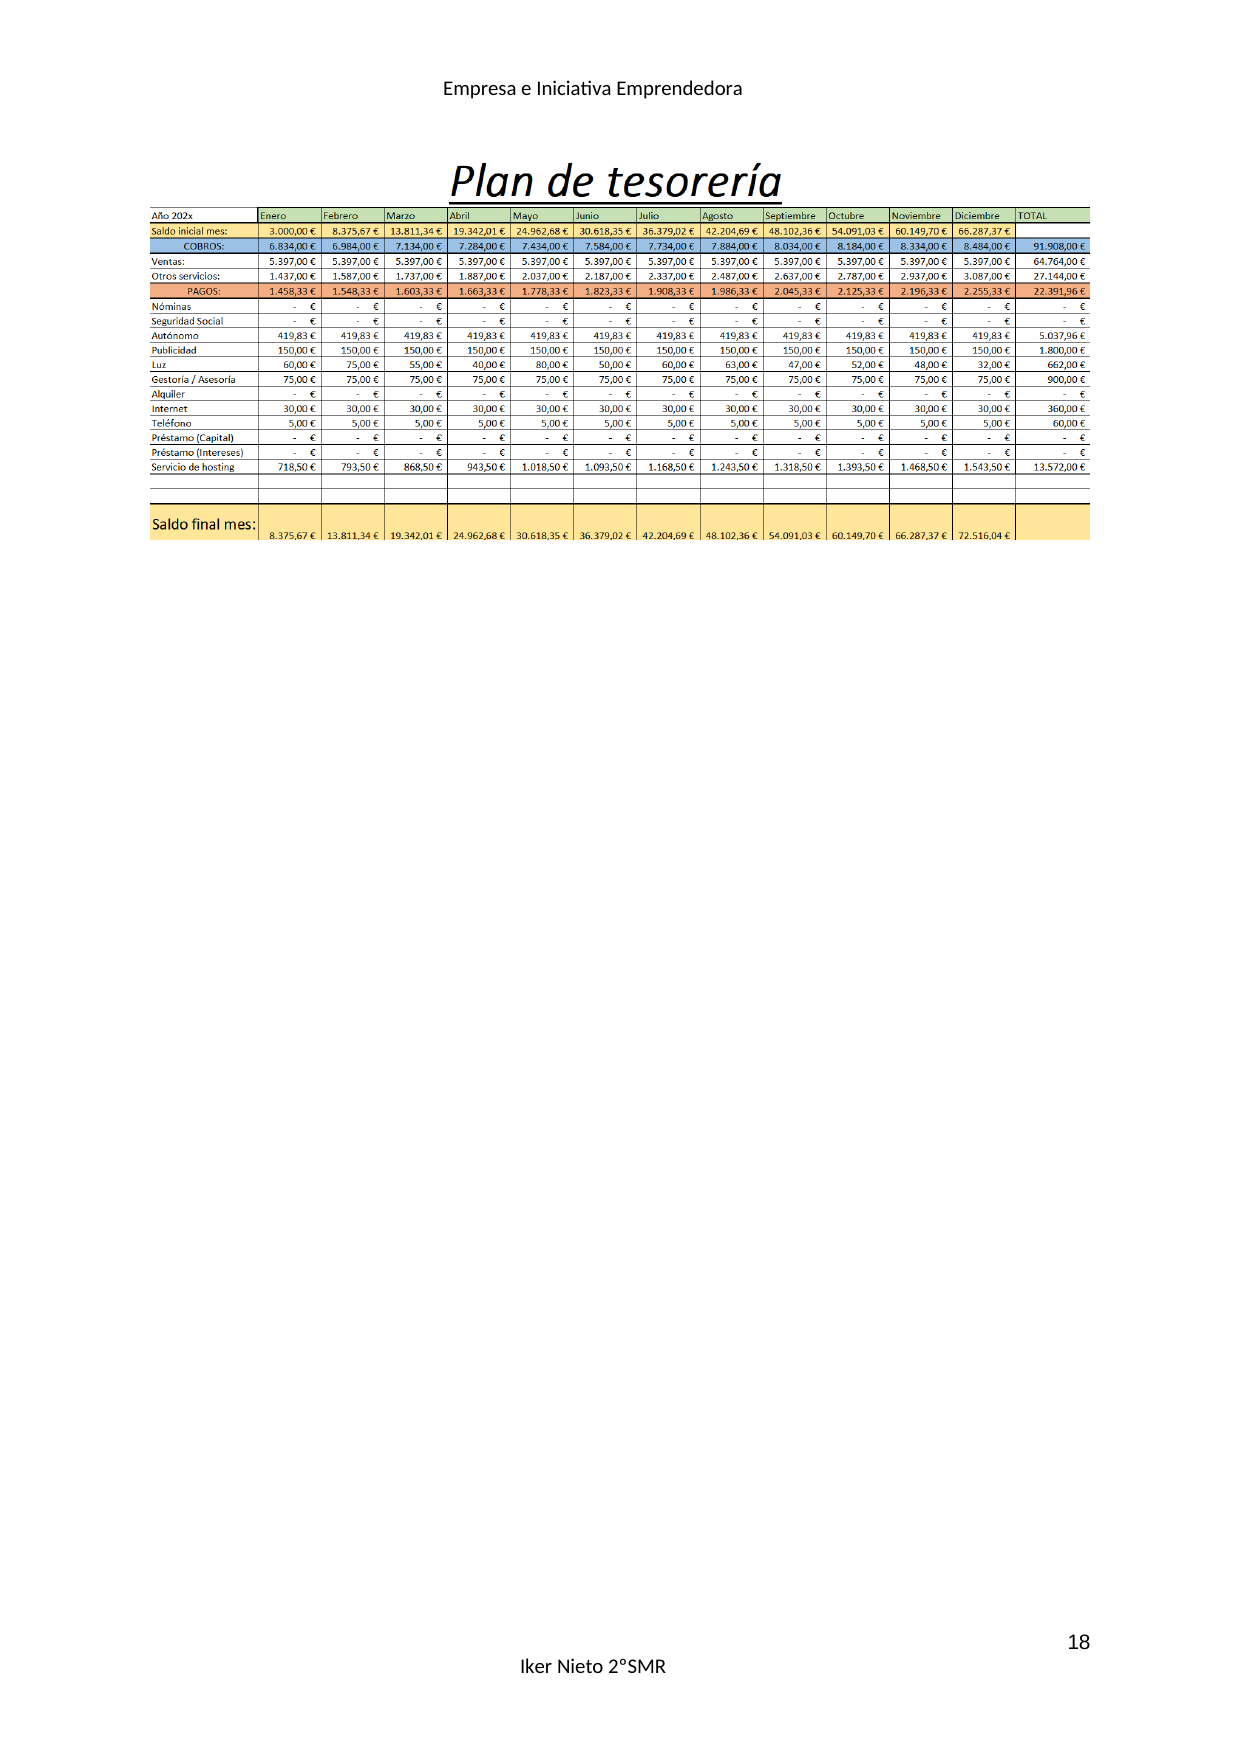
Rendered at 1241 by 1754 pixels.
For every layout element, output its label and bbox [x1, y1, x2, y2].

picture [150, 150, 1090, 540]
